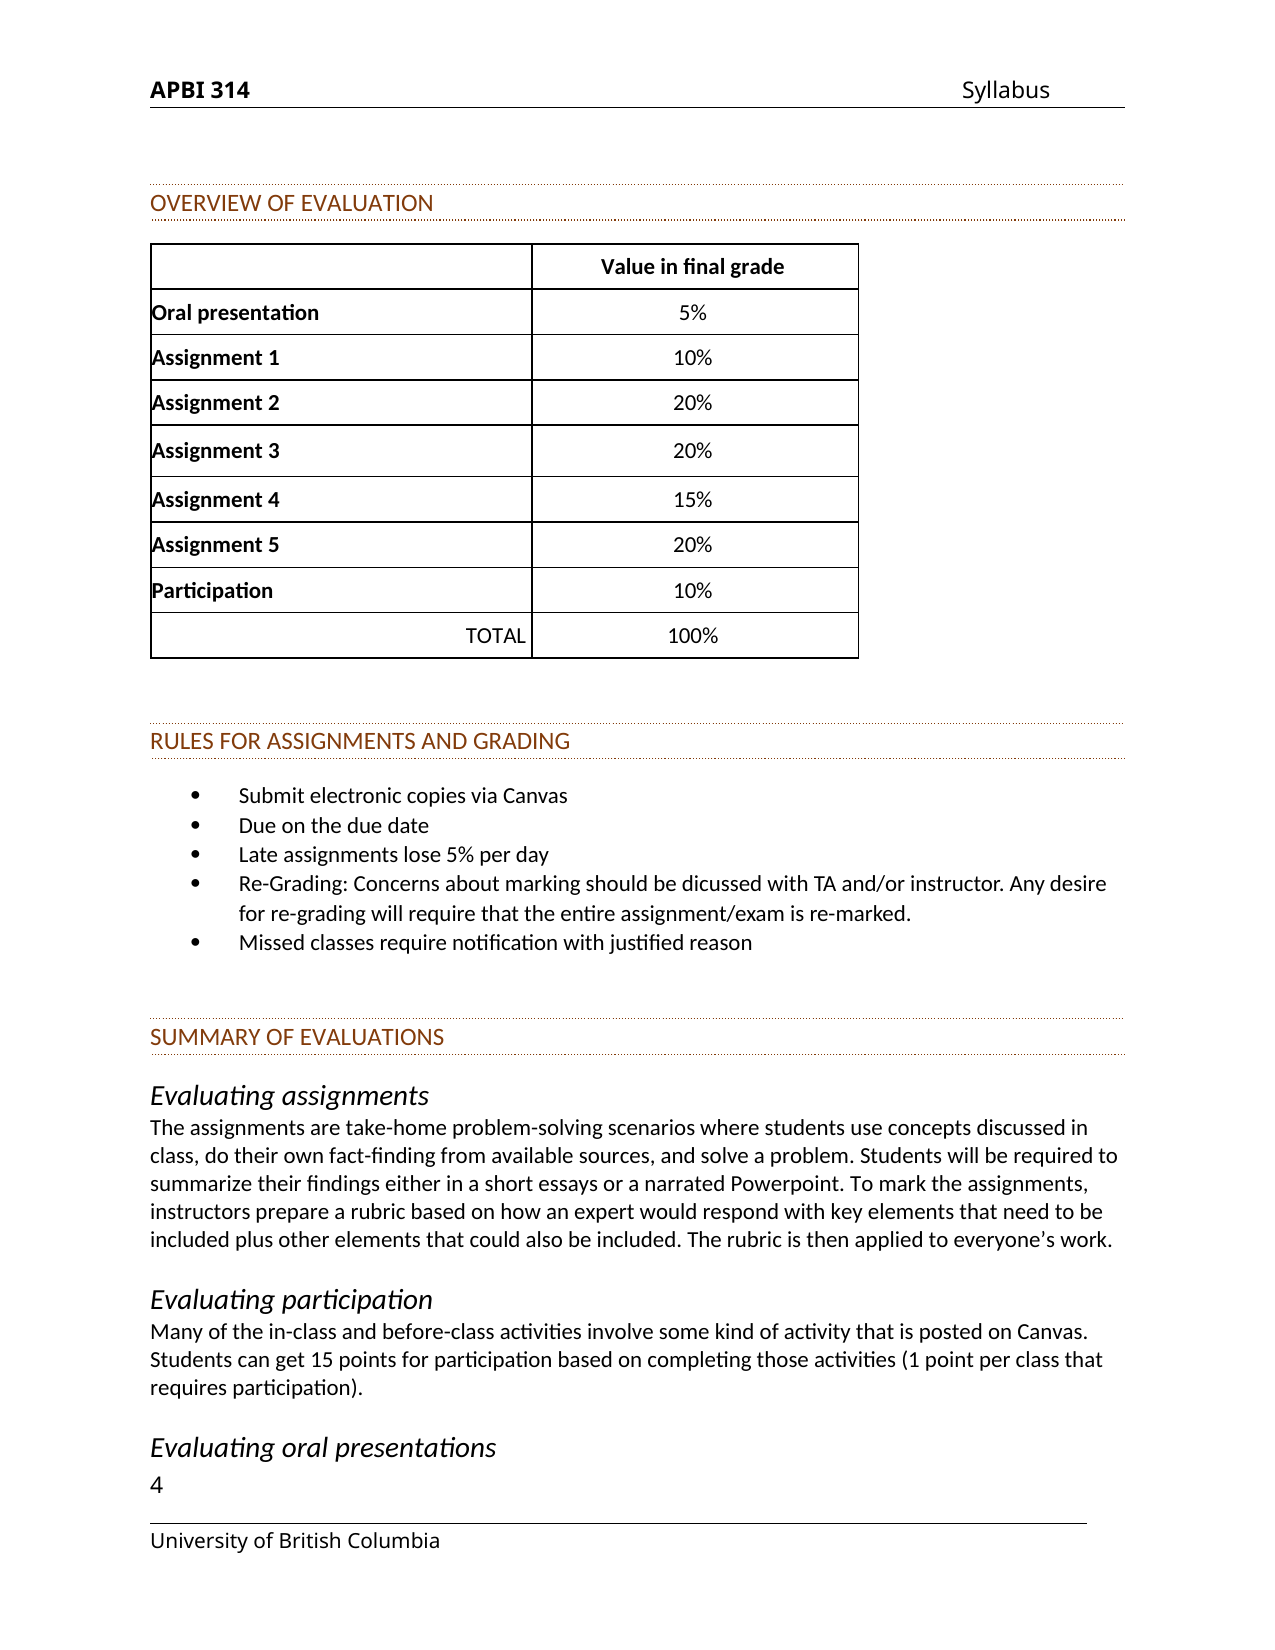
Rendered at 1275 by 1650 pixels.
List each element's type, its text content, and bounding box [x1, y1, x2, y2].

table_cell Assignment 1 [152, 335, 531, 379]
table_header [152, 245, 531, 288]
table_cell Assignment 2 [152, 381, 531, 424]
subtitle Overview of evaluation [150, 184, 1125, 221]
text The assignments are take-home problem-solving scenarios where students use concepts discussed in class, do their own fact-finding from available sources, and solve a problem. Students will be required to summarize their findings either in a short essays or a narrated Powerpoint. To mark the assignments, instructors prepare a rubric based on how an expert would respond with key elements that need to be included plus other elements that could also be included. The rubric is then applied to everyone’s work. [150, 1113, 1125, 1253]
table_cell Assignment 4 [152, 477, 531, 521]
text Many of the in-class and before-class activities involve some kind of activity that is posted on Canvas. Students can get 15 points for participation based on completing those activities (1 point per class that requires participation). [150, 1317, 1125, 1401]
list Missed classes require notification with justified reason [191, 928, 1125, 956]
table_cell 20% [533, 523, 858, 566]
subtitle Summary of Evaluations [150, 1018, 1125, 1055]
table_cell Oral presentation [152, 290, 531, 333]
table_cell Assignment 5 [152, 523, 531, 566]
table_cell Assignment 3 [152, 426, 531, 476]
subtitle Rules for Assignments and Grading [150, 722, 1125, 759]
table_cell 5% [533, 290, 858, 333]
list Late assignments lose 5% per day [191, 840, 1125, 868]
text Evaluating assignments [150, 1077, 1125, 1113]
table_cell 10% [533, 568, 858, 612]
table_cell TOTAL [152, 613, 531, 657]
table_cell 100% [533, 613, 858, 657]
list Submit electronic copies via Canvas [191, 781, 1125, 809]
table_cell 20% [533, 426, 858, 476]
text Evaluating participation [150, 1281, 1125, 1317]
table_cell 15% [533, 477, 858, 521]
table_cell 20% [533, 381, 858, 424]
table_cell Participation [152, 568, 531, 612]
list Re-Grading: Concerns about marking should be dicussed with TA and/or instructor. Any desire for re-grading will require that the entire assignment/exam is re-marked. [191, 869, 1125, 927]
table_header Value in final grade [533, 245, 858, 288]
text Evaluating oral presentations [150, 1429, 1125, 1464]
table_cell 10% [533, 335, 858, 379]
list Due on the due date [191, 811, 1125, 839]
